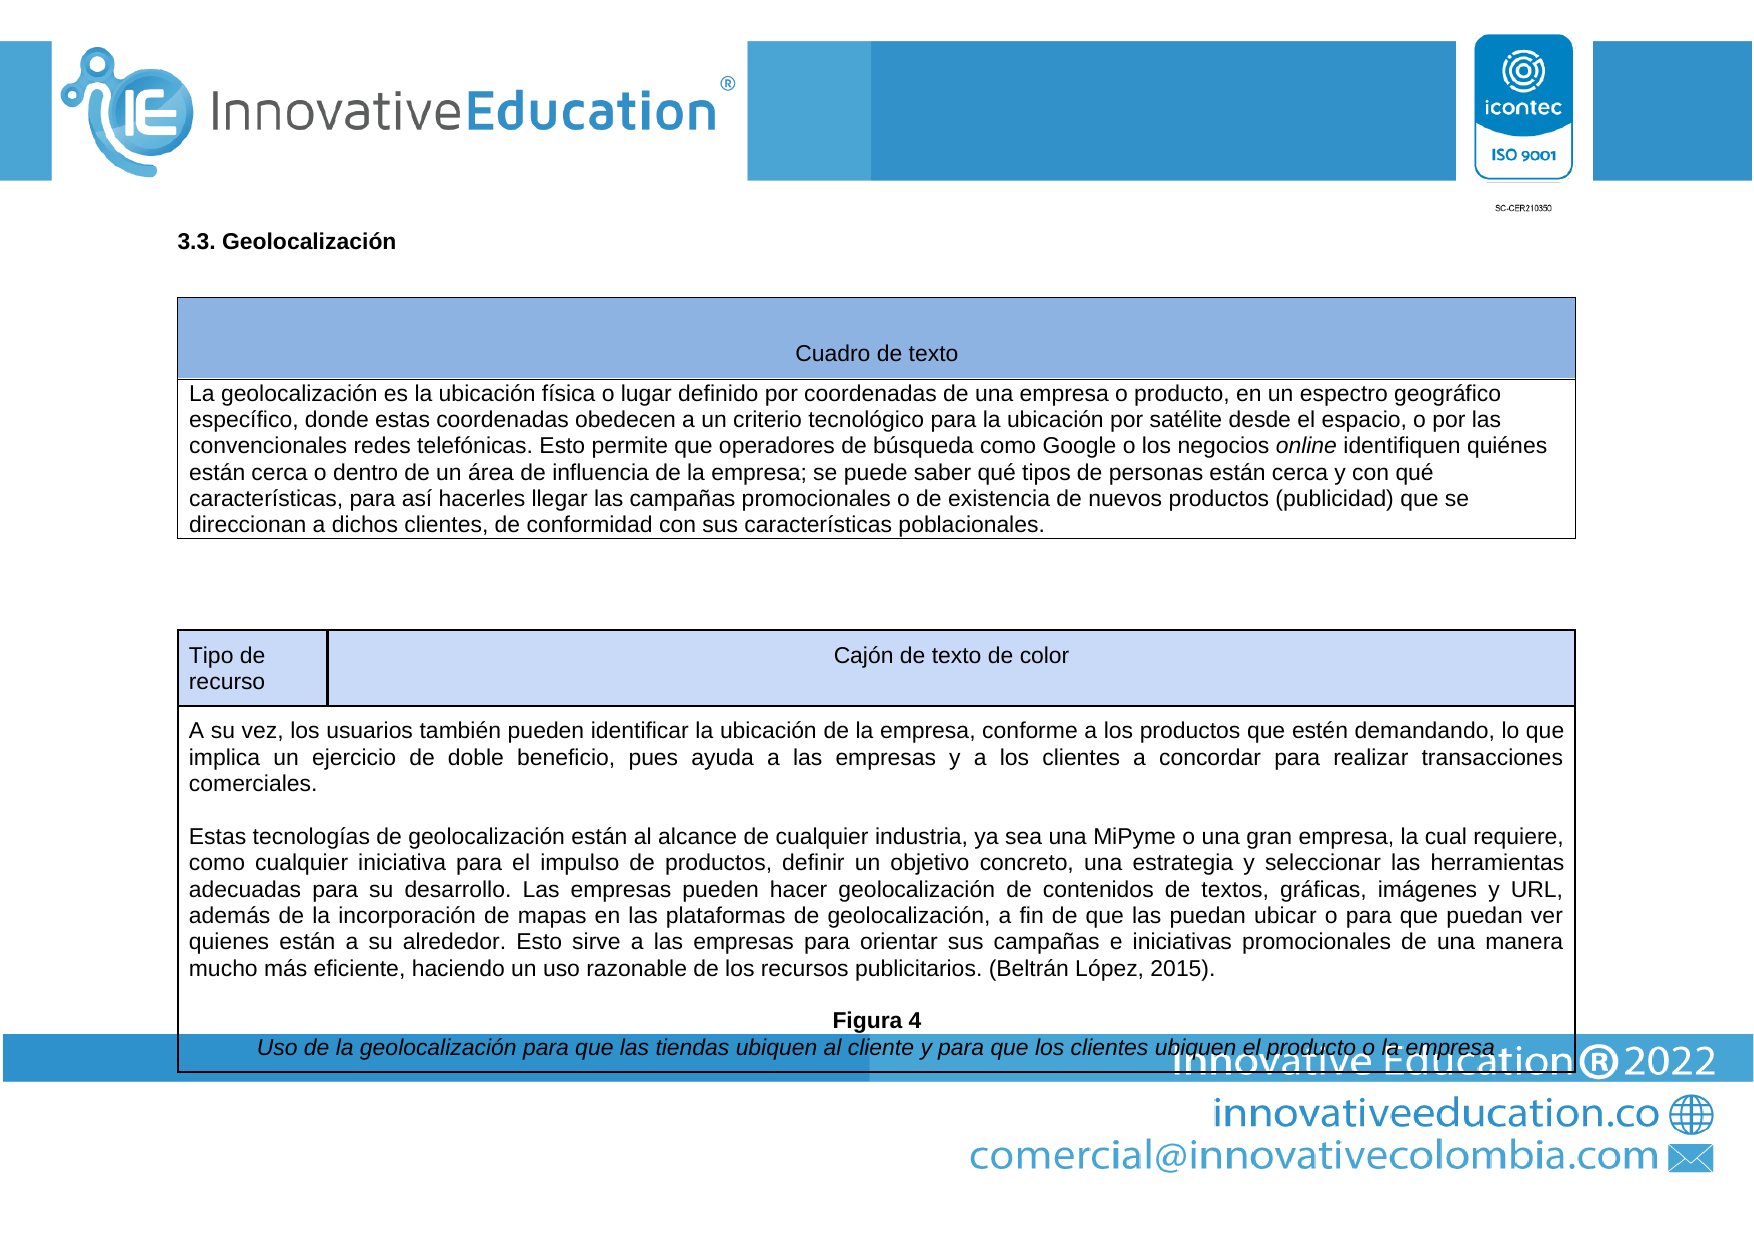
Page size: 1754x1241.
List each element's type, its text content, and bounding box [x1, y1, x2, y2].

picture [1593, 28, 1752, 194]
table_cell La geolocalización es la ubicación física o lugar definido por coordenadas de una empresa o producto, en un espectro geográfico específico, donde estas coordenadas obedecen a un criterio tecnológico para la ubicación por satélite desde el espacio, o por las convencionales redes telefónicas. Esto permite que operadores de búsqueda como Google o los negocios online identifiquen quiénes están cerca o dentro de un área de influencia de la empresa; se puede saber qué tipos de personas están cerca y con qué características, para así hacerles llegar las campañas promocionales o de existencia de nuevos productos (publicidad) que se direccionan a dichos clientes, de conformidad con sus características poblacionales. [178, 380, 1575, 538]
table_header Tipo de recurso [179, 631, 326, 705]
picture [1471, 32, 1576, 214]
table_header Cuadro de texto [178, 298, 1575, 378]
text 3.3. Geolocalización [177, 228, 1401, 254]
picture [2, 1033, 1754, 1179]
picture [0, 28, 1456, 194]
table_header Cajón de texto de color [329, 631, 1574, 705]
